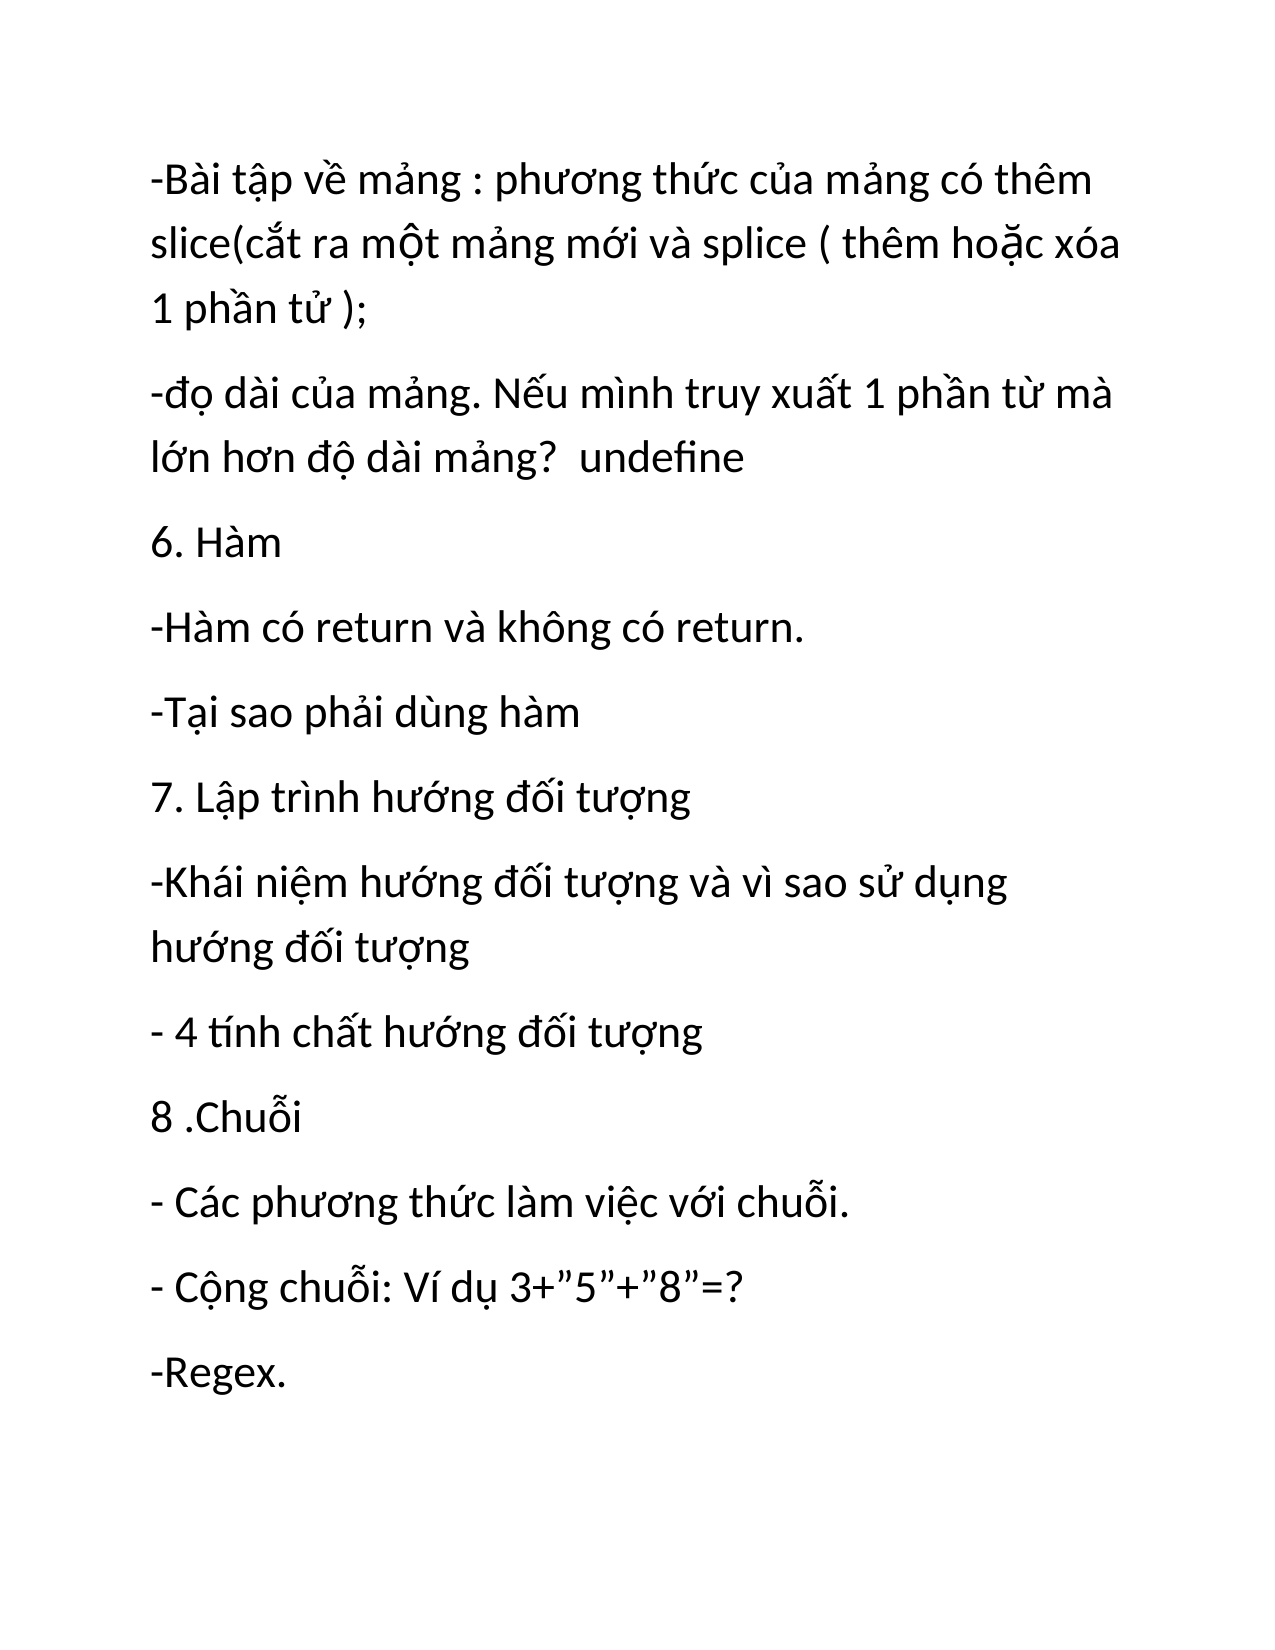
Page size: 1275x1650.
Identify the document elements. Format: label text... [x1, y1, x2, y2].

text -Khái niệm hướng đối tượng và vì sao sử dụng hướng đối tượng [150, 853, 1125, 974]
text -Tại sao phải dùng hàm [150, 683, 1125, 739]
text - Cộng chuỗi: Ví dụ 3+”5”+”8”=? [150, 1258, 1125, 1314]
text -Bài tập về mảng : phương thức của mảng có thêm slice(cắt ra một mảng mới và splice ( thêm hoặc xóa 1 phần tử ); [150, 150, 1125, 334]
text 7. Lập trình hướng đối tượng [150, 768, 1125, 824]
text - 4 tính chất hướng đối tượng [150, 1003, 1125, 1059]
text -đọ dài của mảng. Nếu mình truy xuất 1 phần từ mà lớn hơn độ dài mảng? undefine [150, 364, 1125, 484]
text -Hàm có return và không có return. [150, 598, 1125, 654]
text - Các phương thức làm việc với chuỗi. [150, 1173, 1125, 1229]
text -Regex. [150, 1343, 1125, 1399]
text 8 .Chuỗi [150, 1088, 1125, 1144]
text 6. Hàm [150, 513, 1125, 569]
